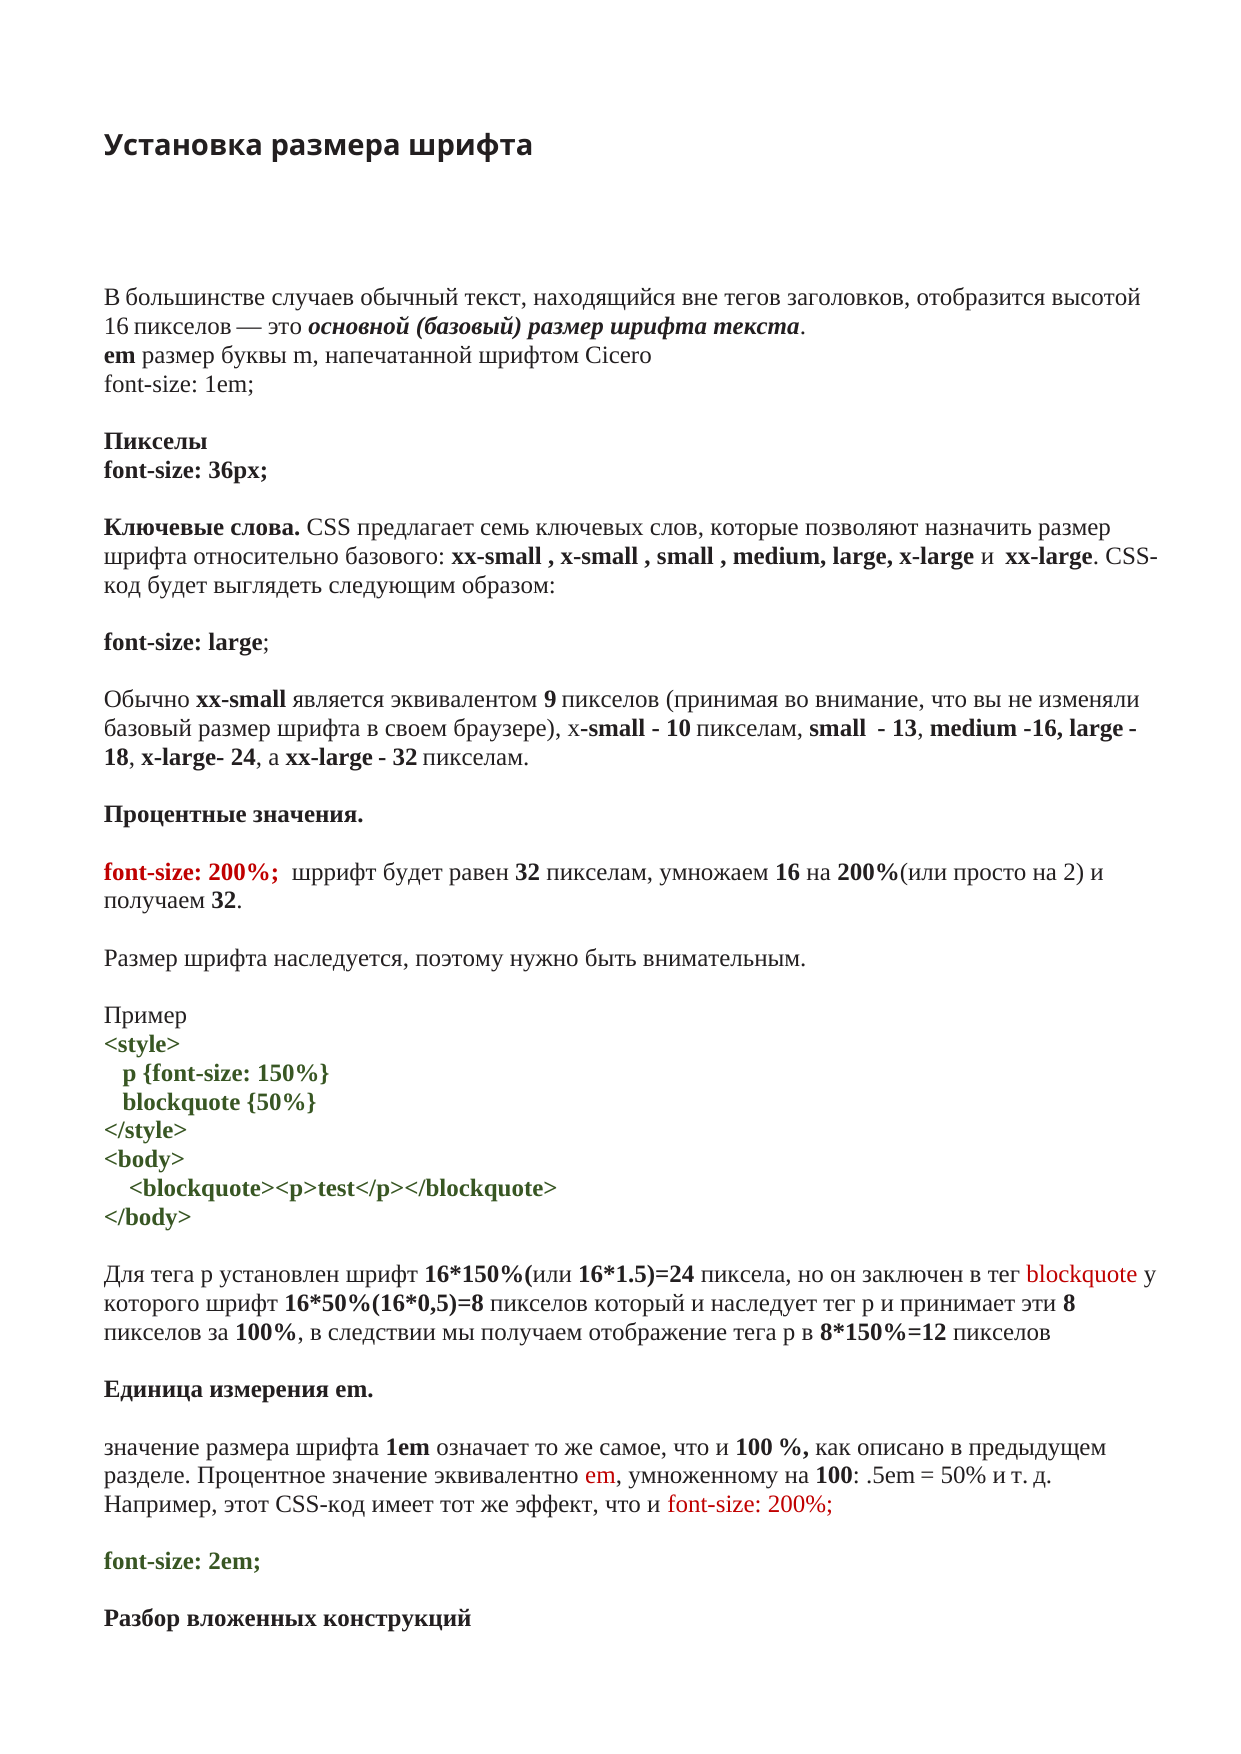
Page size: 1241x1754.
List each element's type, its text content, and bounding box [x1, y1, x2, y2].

list Пример [103, 1001, 1167, 1029]
list blockquote {50%} [103, 1087, 1167, 1116]
list Например, этот CSS-код имеет тот же эффект, что и font-size: 200%; [103, 1489, 1167, 1546]
list Единица измерения еm. [103, 1374, 1167, 1403]
list значение размера шрифта 1em означает то же самое, что и 100 %, как описано в предыдущем разделе. Процентное значение эквивалентно em, умноженному на 100: .5em = 50% и т. д. [103, 1432, 1167, 1489]
list font-size: 2em; [103, 1546, 1167, 1575]
list <blockquote><p>test</p></blockquote> [103, 1173, 1167, 1202]
list Размер шрифта наследуется, поэтому нужно быть внимательным. [103, 943, 1167, 972]
list font-size: 200%; шррифт будет равен 32 пикселам, умножаем 16 на 200%(или просто на 2) и получаем 32. [103, 857, 1167, 914]
list em размер буквы m, напечатанной шрифтом Cicero [103, 340, 1167, 369]
list </style> [103, 1116, 1167, 1144]
list font-size: 1em; [103, 369, 1167, 397]
list <body> [103, 1144, 1167, 1173]
list Разбор вложенных конструкций [103, 1603, 1167, 1660]
list Для тега p установлен шрифт 16*150%(или 16*1.5)=24 пиксела, но он заключен в тег blockquote у которого шрифт 16*50%(16*0,5)=8 пикселов который и наследует тег р и принимает эти 8 пикселов за 100%, в следствии мы получаем отображение тега р в 8*150%=12 пикселов [103, 1259, 1167, 1346]
list p {font-size: 150%} [103, 1058, 1167, 1087]
list Установка размера шрифта [103, 124, 1167, 163]
list Обычно xx-small является эквивалентом 9 пикселов (принимая во внимание, что вы не изменяли базовый размер шрифта в своем браузере), x-small - 10 пикселам, small - 13, medium -16, large - 18, x-large- 24, а xx-large - 32 пикселам. [103, 684, 1167, 771]
list font-size: 36px; [103, 455, 1167, 484]
list Процентные значения. [103, 799, 1167, 828]
list font-size: large; [103, 627, 1167, 656]
list Ключевые слова. CSS предлагает семь ключевых слов, которые позволяют назначить размер шрифта относительно базового: xx-small , x-small , small , medium, large, x-large и xx-large. CSS-код будет выглядеть следующим образом: [103, 512, 1167, 627]
list Пикселы [103, 426, 1167, 455]
list <style> [103, 1029, 1167, 1058]
list </body> [103, 1202, 1167, 1231]
list В большинстве случаев обычный текст, находящийся вне тегов заголовков, отобразится высотой 16 пикселов — это основной (базовый) размер шрифта текста. [103, 282, 1167, 340]
